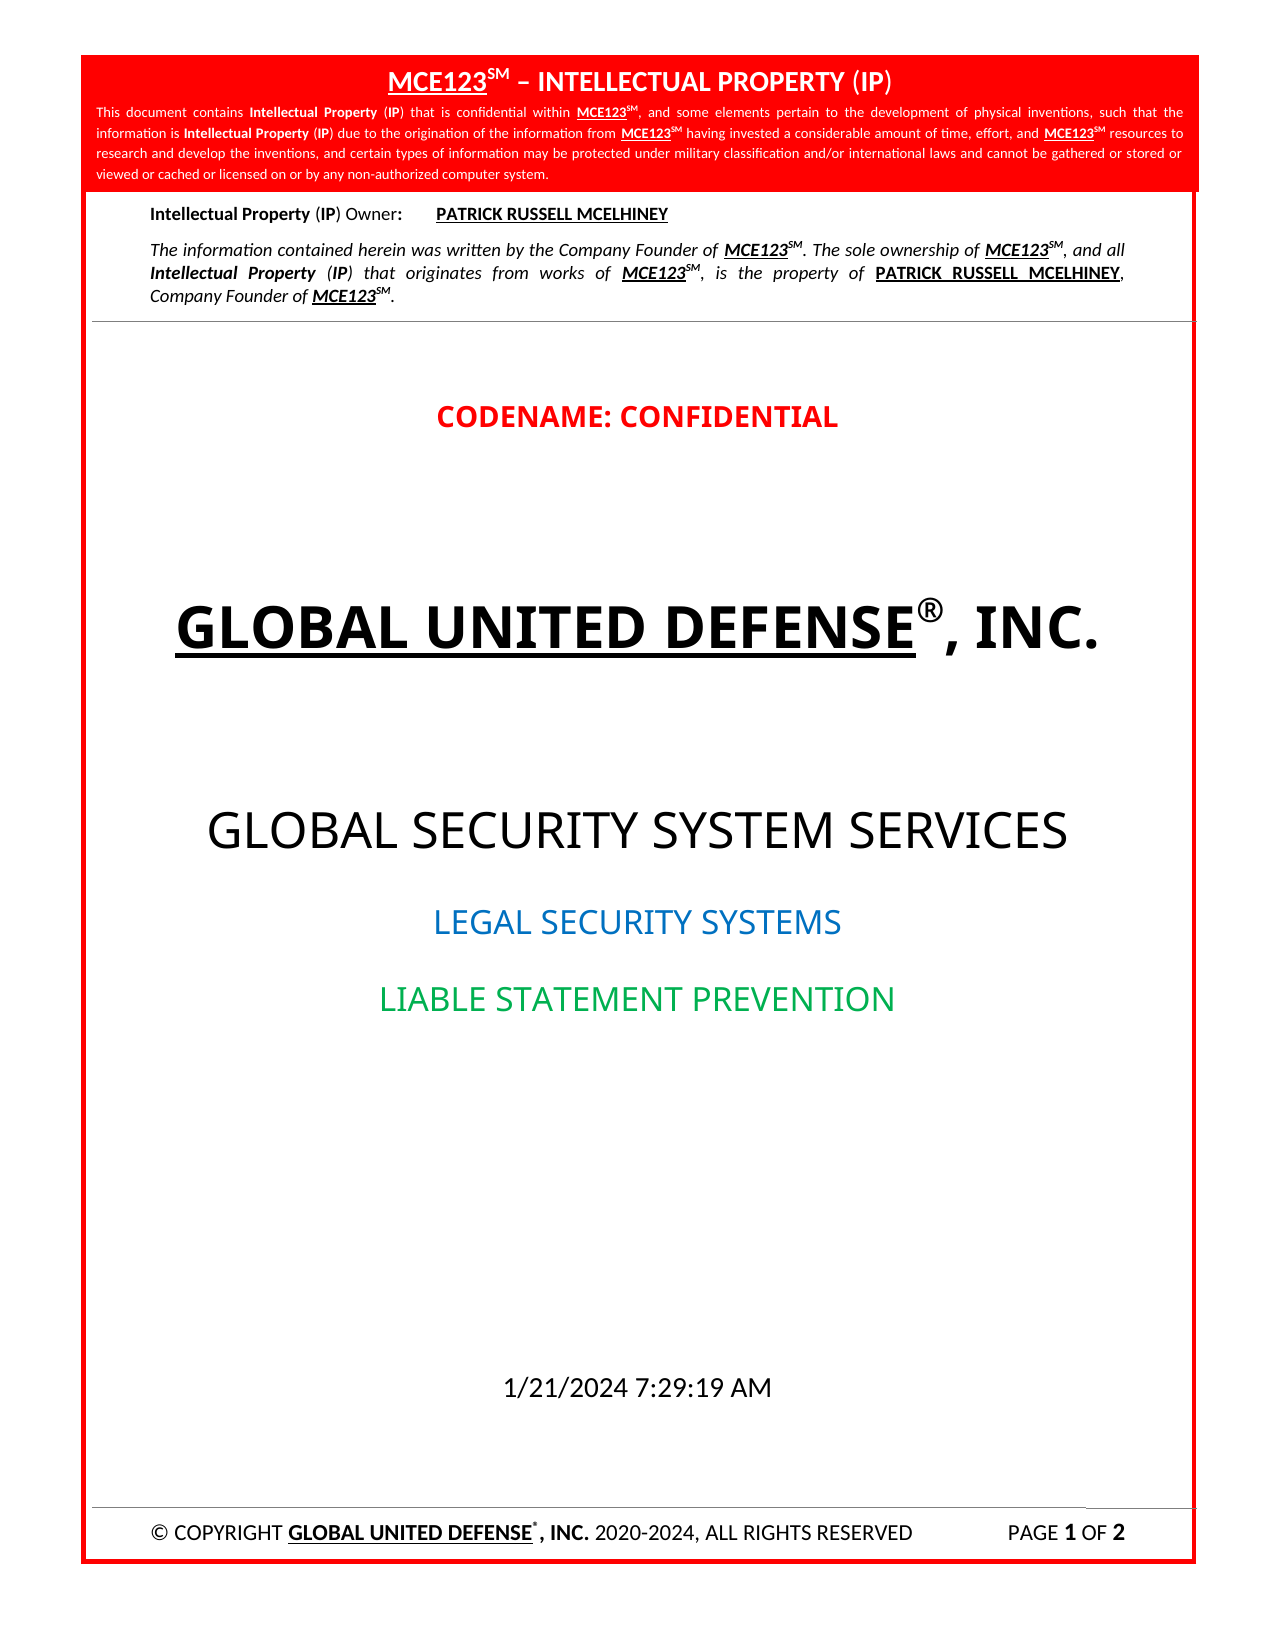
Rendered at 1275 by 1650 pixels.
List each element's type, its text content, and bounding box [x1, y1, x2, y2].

text GLOBAL SECURITY SYSTEM SERVICES [150, 796, 1125, 864]
subtitle LIABLE STATEMENT PREVENTION [150, 976, 1125, 1021]
text GLOBAL UNITED DEFENSE®, INC. [150, 586, 1125, 666]
text CODENAME: CONFIDENTIAL [150, 396, 1125, 436]
text 1/21/2024 7:29:19 AM [150, 1369, 1125, 1404]
subtitle LEGAL SECURITY SYSTEMS [150, 899, 1125, 944]
